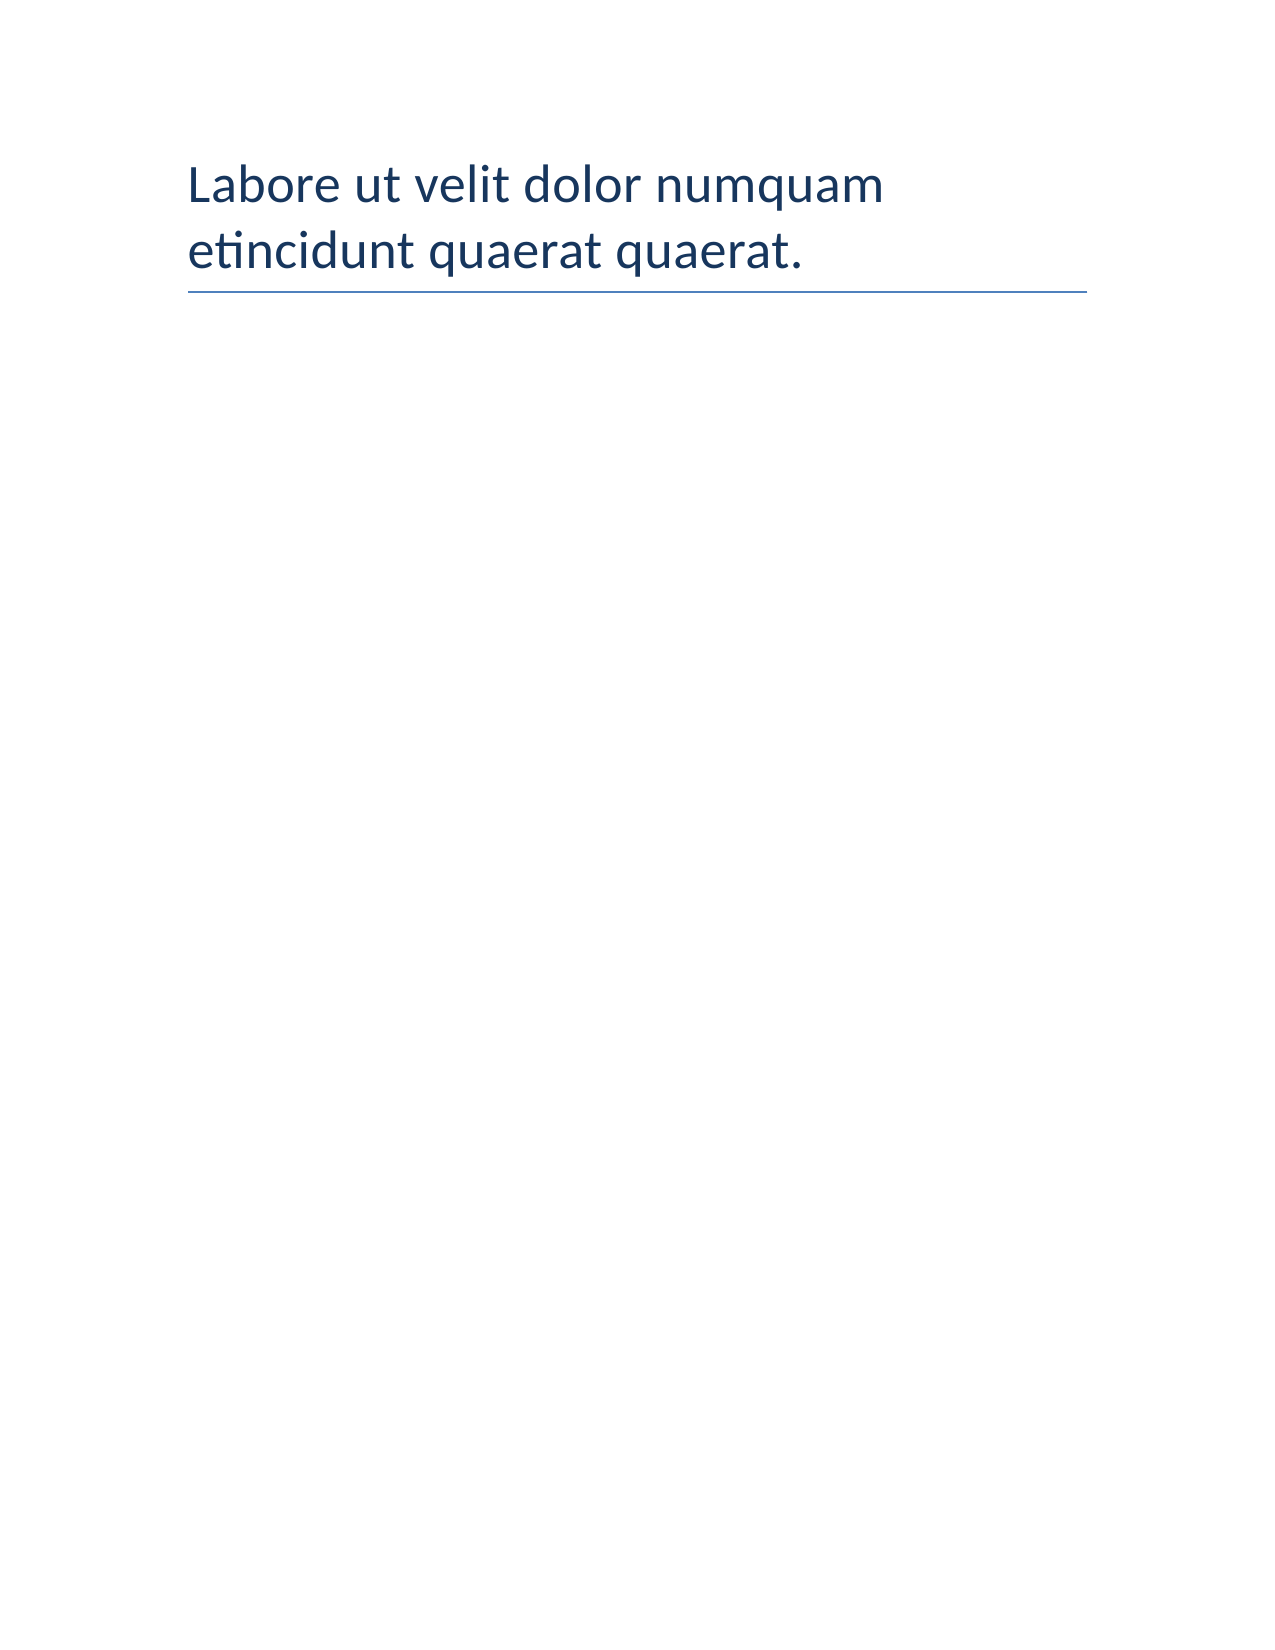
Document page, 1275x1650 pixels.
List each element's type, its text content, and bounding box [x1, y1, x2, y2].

title Labore ut velit dolor numquam etincidunt quaerat quaerat. [187, 150, 1087, 293]
